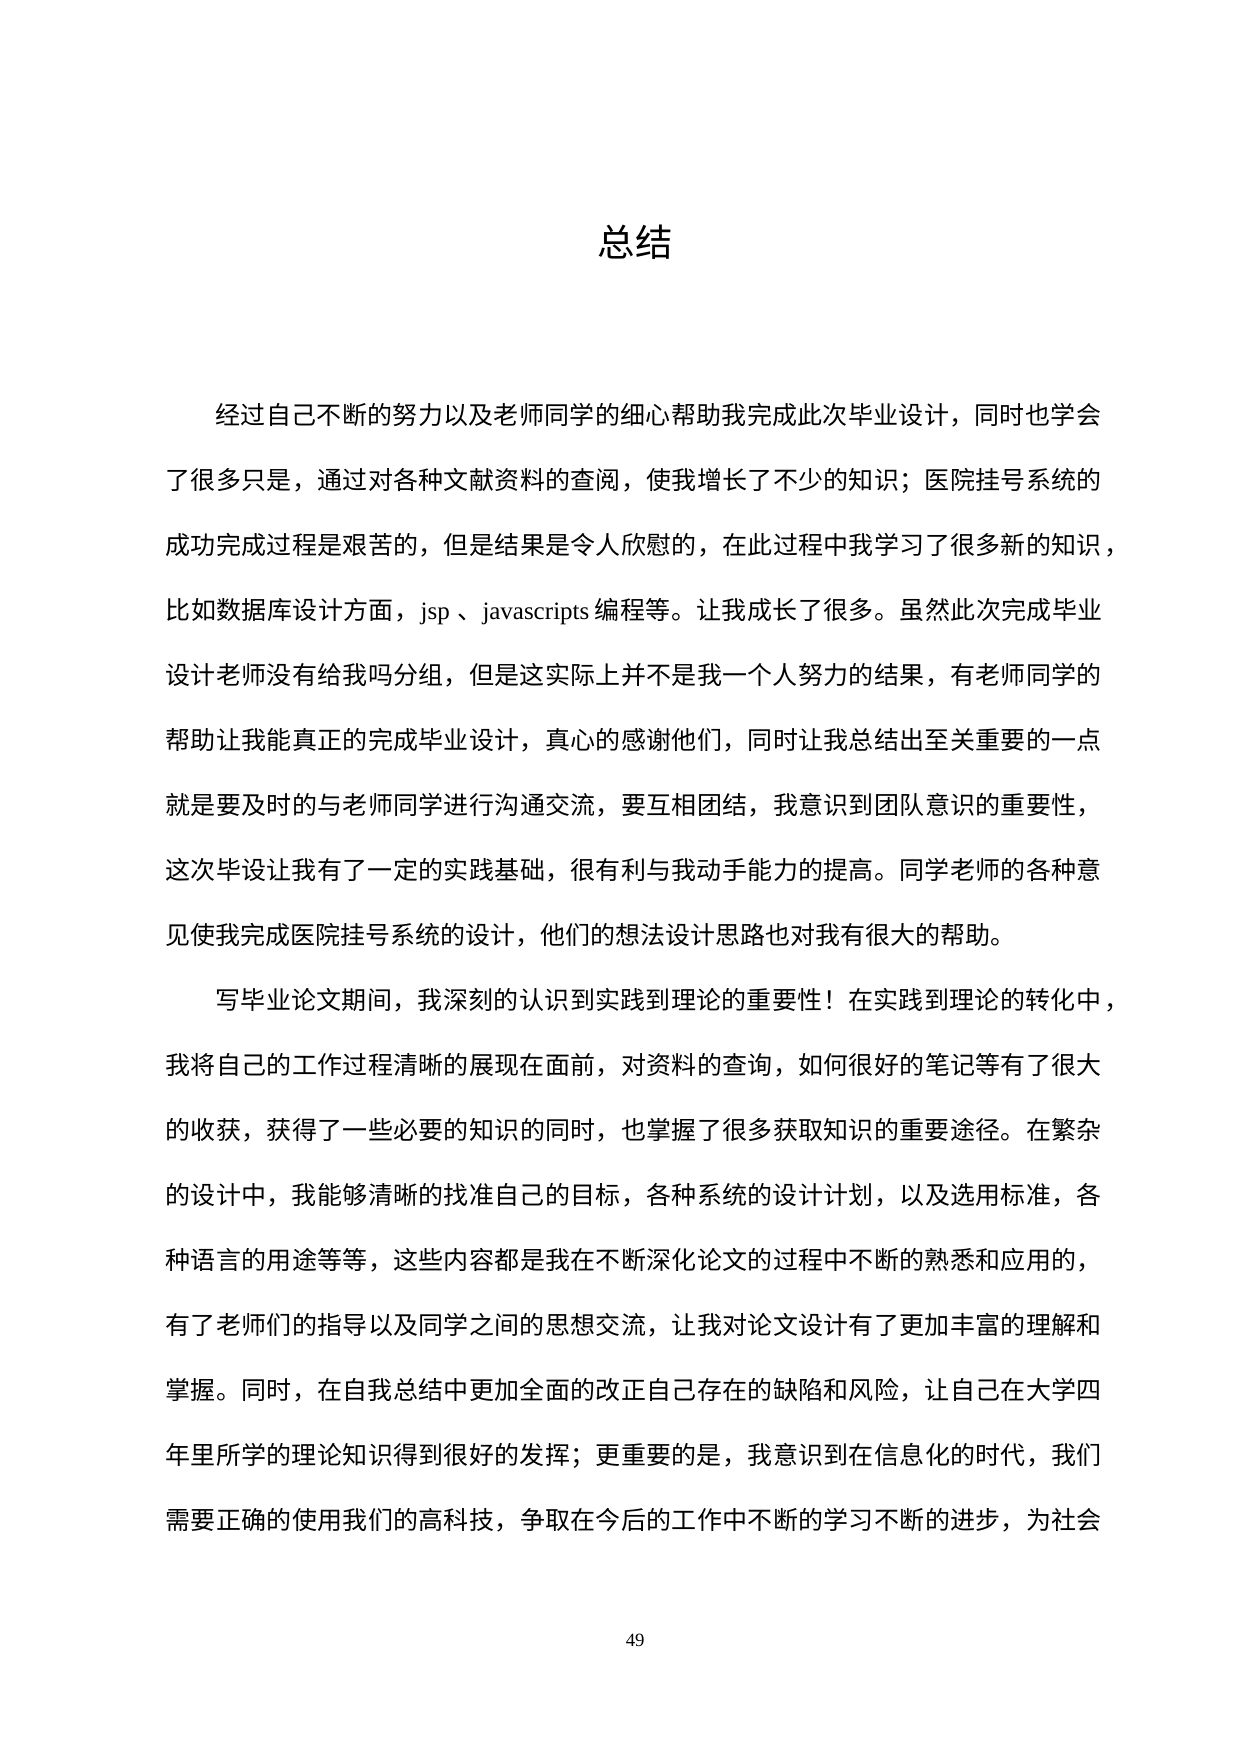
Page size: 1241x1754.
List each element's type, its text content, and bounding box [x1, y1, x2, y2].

text 经过自己不断的努力以及老师同学的细心帮助我完成此次毕业设计，同时也学会了很多只是，通过对各种文献资料的查阅，使我增长了不少的知识；医院挂号系统的成功完成过程是艰苦的，但是结果是令人欣慰的，在此过程中我学习了很多新的知识，比如数据库设计方面，jsp 、javascripts编程等。让我成长了很多。虽然此次完成毕业设计老师没有给我吗分组，但是这实际上并不是我一个人努力的结果，有老师同学的帮助让我能真正的完成毕业设计，真心的感谢他们，同时让我总结出至关重要的一点就是要及时的与老师同学进行沟通交流，要互相团结，我意识到团队意识的重要性，这次毕设让我有了一定的实践基础，很有利与我动手能力的提高。同学老师的各种意见使我完成医院挂号系统的设计，他们的想法设计思路也对我有很大的帮助。 [165, 381, 1104, 966]
subtitle 总结 [165, 208, 1104, 273]
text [165, 966, 1104, 1551]
